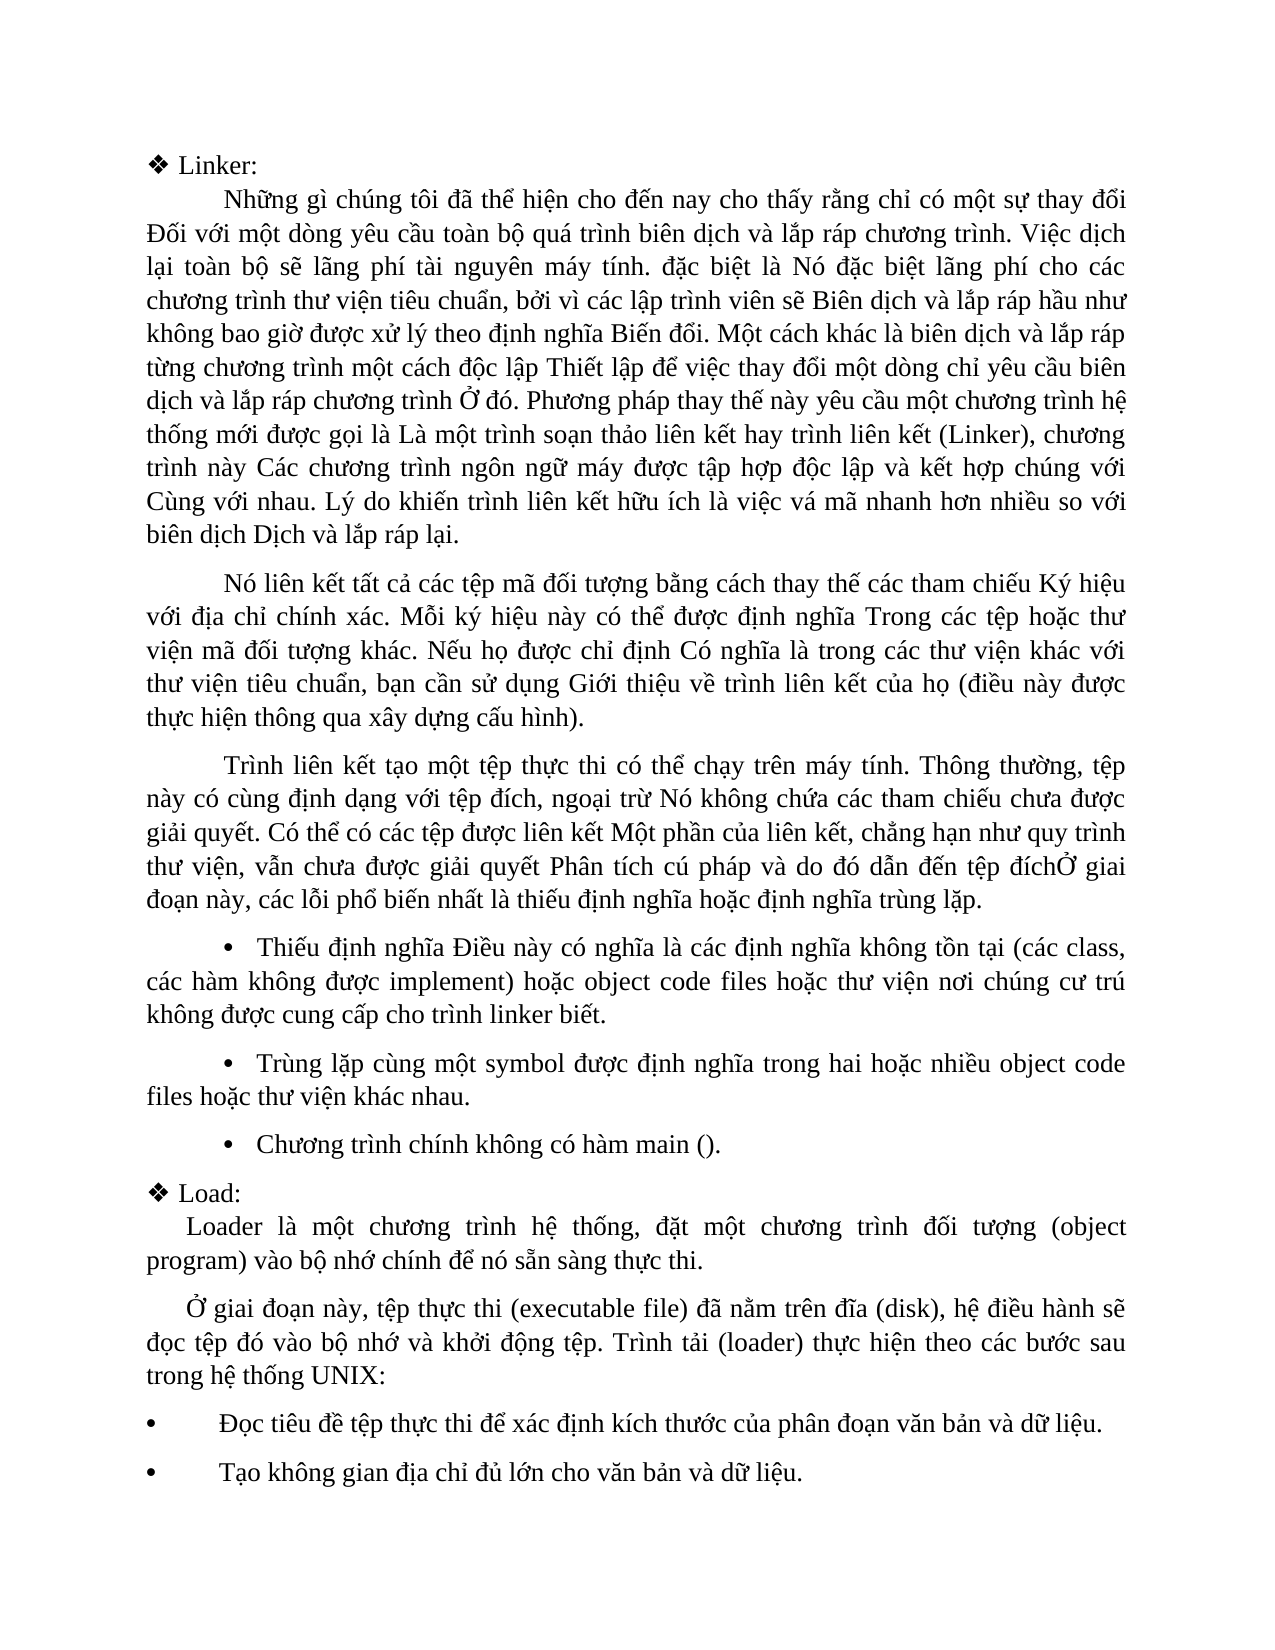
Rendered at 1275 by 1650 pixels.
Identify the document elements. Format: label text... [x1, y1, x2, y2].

text ❖ Linker: [146, 149, 1128, 181]
list Trùng lặp cùng một symbol được định nghĩa trong hai hoặc nhiều object code files hoặc thư viện khác nhau. [146, 1047, 1128, 1111]
text Loader là một chương trình hệ thống, đặt một chương trình đối tượng (object program) vào bộ nhớ chính để nó sẵn sàng thực thi. [146, 1210, 1128, 1275]
list Tạo không gian địa chỉ đủ lớn cho văn bản và dữ liệu. [146, 1456, 1128, 1487]
text Những gì chúng tôi đã thể hiện cho đến nay cho thấy rằng chỉ có một sự thay đổi Đối với một dòng yêu cầu toàn bộ quá trình biên dịch và lắp ráp chương trình. Việc dịch lại toàn bộ sẽ lãng phí tài nguyên máy tính. đặc biệt là Nó đặc biệt lãng phí cho các chương trình thư viện tiêu chuẩn, bởi vì các lập trình viên sẽ Biên dịch và lắp ráp hầu như không bao giờ được xử lý theo định nghĩa Biến đổi. Một cách khác là biên dịch và lắp ráp từng chương trình một cách độc lập Thiết lập để việc thay đổi một dòng chỉ yêu cầu biên dịch và lắp ráp chương trình Ở đó. Phương pháp thay thế này yêu cầu một chương trình hệ thống mới được gọi là Là một trình soạn thảo liên kết hay trình liên kết (Linker), chương trình này Các chương trình ngôn ngữ máy được tập hợp độc lập và kết hợp chúng với Cùng với nhau. Lý do khiến trình liên kết hữu ích là việc vá mã nhanh hơn nhiều so với biên dịch Dịch và lắp ráp lại. [146, 183, 1128, 550]
list Chương trình chính không có hàm main (). [146, 1128, 1128, 1159]
list Thiếu định nghĩa Điều này có nghĩa là các định nghĩa không tồn tại (các class, các hàm không được implement) hoặc object code files hoặc thư viện nơi chúng cư trú không được cung cấp cho trình linker biết. [146, 931, 1128, 1029]
text Nó liên kết tất cả các tệp mã đối tượng bằng cách thay thế các tham chiếu Ký hiệu với địa chỉ chính xác. Mỗi ký hiệu này có thể được định nghĩa Trong các tệp hoặc thư viện mã đối tượng khác. Nếu họ được chỉ định Có nghĩa là trong các thư viện khác với thư viện tiêu chuẩn, bạn cần sử dụng Giới thiệu về trình liên kết của họ (điều này được thực hiện thông qua xây dựng cấu hình). [146, 567, 1128, 732]
list Đọc tiêu đề tệp thực thi để xác định kích thước của phân đoạn văn bản và dữ liệu. [146, 1407, 1128, 1438]
text Trình liên kết tạo một tệp thực thi có thể chạy trên máy tính. Thông thường, tệp này có cùng định dạng với tệp đích, ngoại trừ Nó không chứa các tham chiếu chưa được giải quyết. Có thể có các tệp được liên kết Một phần của liên kết, chẳng hạn như quy trình thư viện, vẫn chưa được giải quyết Phân tích cú pháp và do đó dẫn đến tệp đíchỞ giai đoạn này, các lỗi phổ biến nhất là thiếu định nghĩa hoặc định nghĩa trùng lặp. [146, 749, 1128, 914]
text Ở giai đoạn này, tệp thực thi (executable file) đã nằm trên đĩa (disk), hệ điều hành sẽ đọc tệp đó vào bộ nhớ và khởi động tệp. Trình tải (loader) thực hiện theo các bước sau trong hệ thống UNIX: [146, 1292, 1128, 1390]
text ❖ Load: [146, 1177, 1128, 1208]
